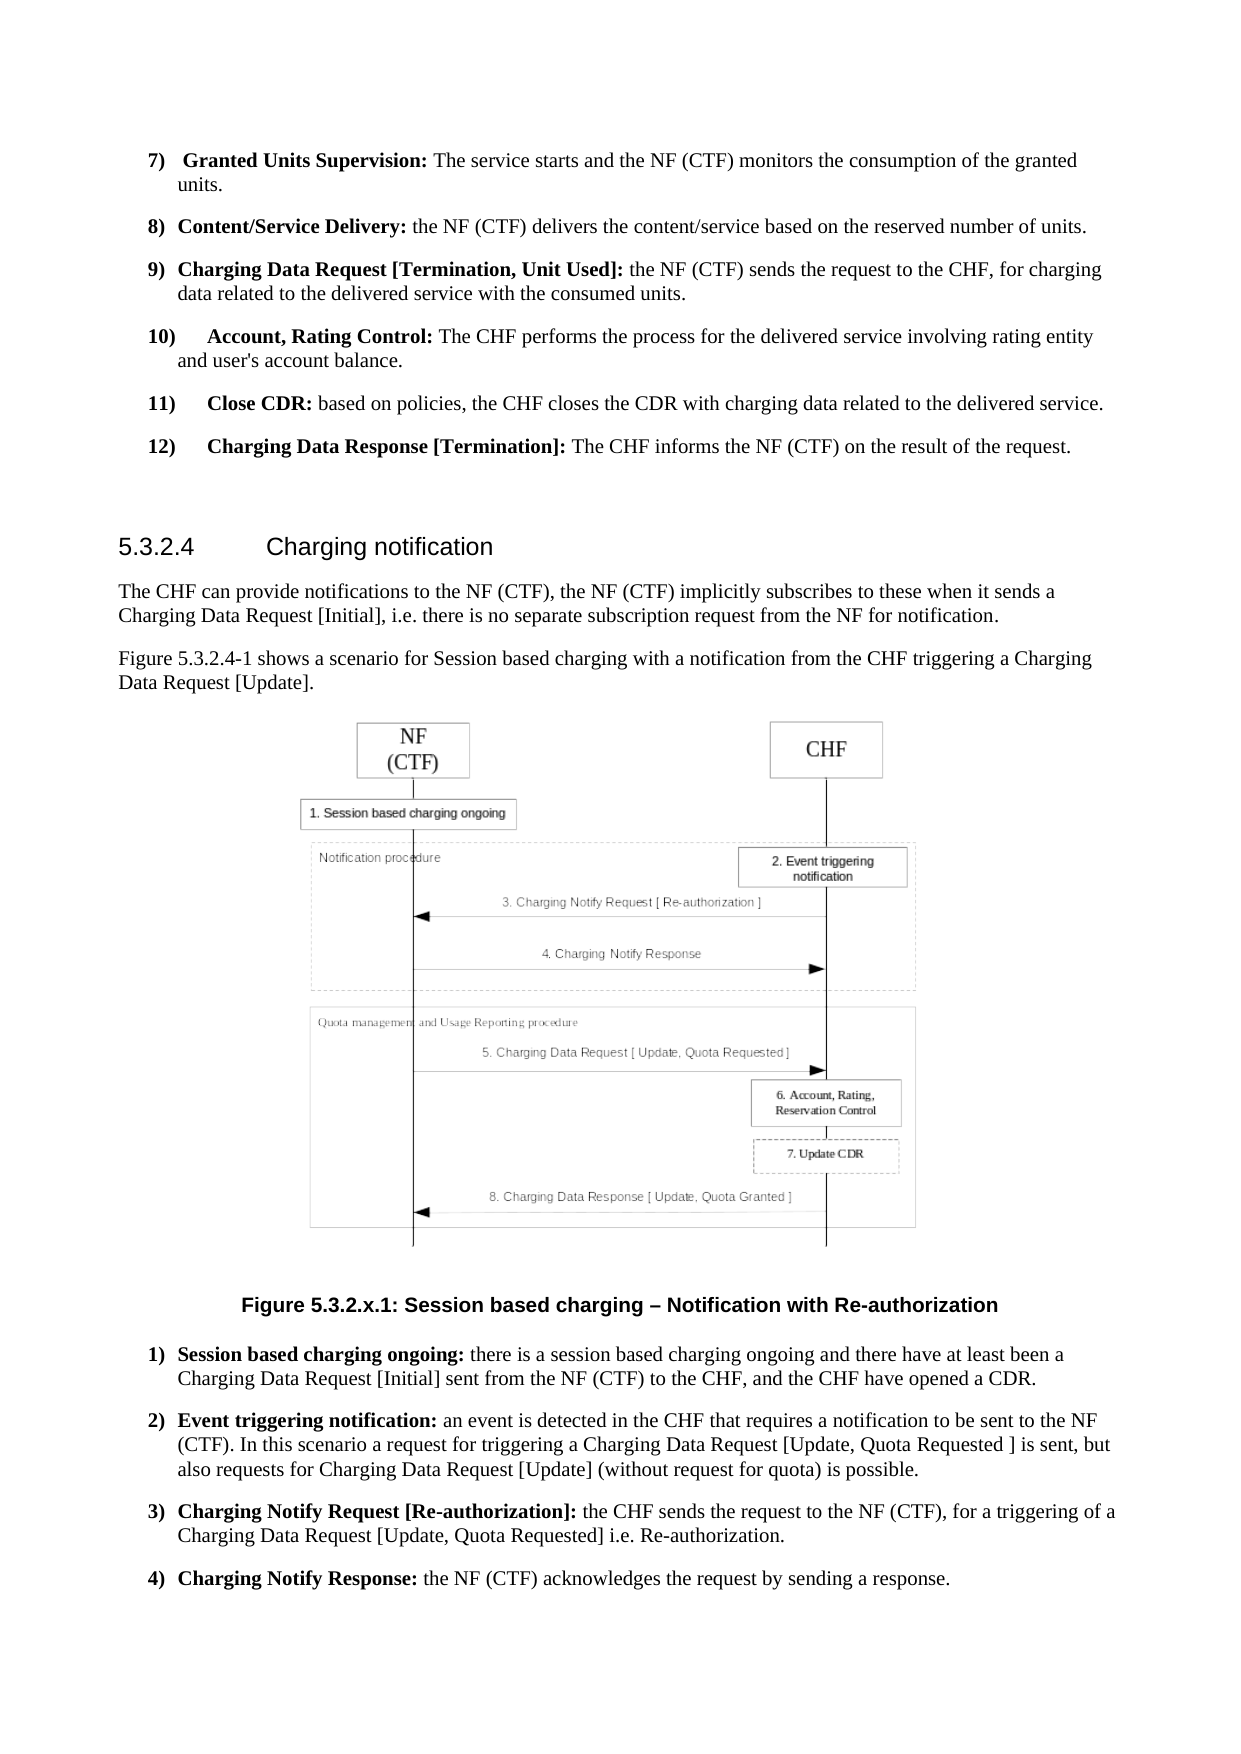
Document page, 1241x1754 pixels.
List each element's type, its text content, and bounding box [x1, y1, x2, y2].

text The CHF can provide notifications to the NF (CTF), the NF (CTF) implicitly subscribes to these when it sends a Charging Data Request [Initial], i.e. there is no separate subscription request from the NF for notification. [118, 579, 1122, 627]
text 8) Content/Service Delivery: the NF (CTF) delivers the content/service based on the reserved number of units. [148, 214, 1122, 238]
text 2) Event triggering notification: an event is detected in the CHF that requires a notification to be sent to the NF (CTF). In this scenario a request for triggering a Charging Data Request [Update, Quota Requested ] is sent, but also requests for Charging Data Request [Update] (without request for quota) is possible. [148, 1408, 1122, 1481]
text 7) Granted Units Supervision: The service starts and the NF (CTF) monitors the consumption of the granted units. [148, 147, 1122, 196]
text 1) Session based charging ongoing: there is a session based charging ongoing and there have at least been a Charging Data Request [Initial] sent from the NF (CTF) to the CHF, and the CHF have opened a CDR. [148, 1341, 1122, 1389]
text Figure 5.3.2.4-1 shows a scenario for Session based charging with a notification from the CHF triggering a Charging Data Request [Update]. [118, 646, 1122, 694]
text 9) Charging Data Request [Termination, Unit Used]: the NF (CTF) sends the request to the CHF, for charging data related to the delivered service with the consumed units. [148, 257, 1122, 305]
text 4) Charging Notify Response: the NF (CTF) acknowledges the request by sending a response. [148, 1566, 1122, 1590]
text 12) Charging Data Response [Termination]: The CHF informs the NF (CTF) on the result of the request. [148, 434, 1122, 458]
text 5.3.2.4 Charging notification [118, 532, 1122, 561]
text 11) Close CDR: based on policies, the CHF closes the CDR with charging data related to the delivered service. [148, 391, 1122, 415]
text Figure 5.3.2.x.1: Session based charging – Notification with Re-authorization [118, 1292, 1122, 1316]
text 10) Account, Rating Control: The CHF performs the process for the delivered service involving rating entity and user's account balance. [148, 324, 1122, 372]
text 3) Charging Notify Request [Re-authorization]: the CHF sends the request to the NF (CTF), for a triggering of a Charging Data Request [Update, Quota Requested] i.e. Re-authorization. [148, 1499, 1122, 1547]
